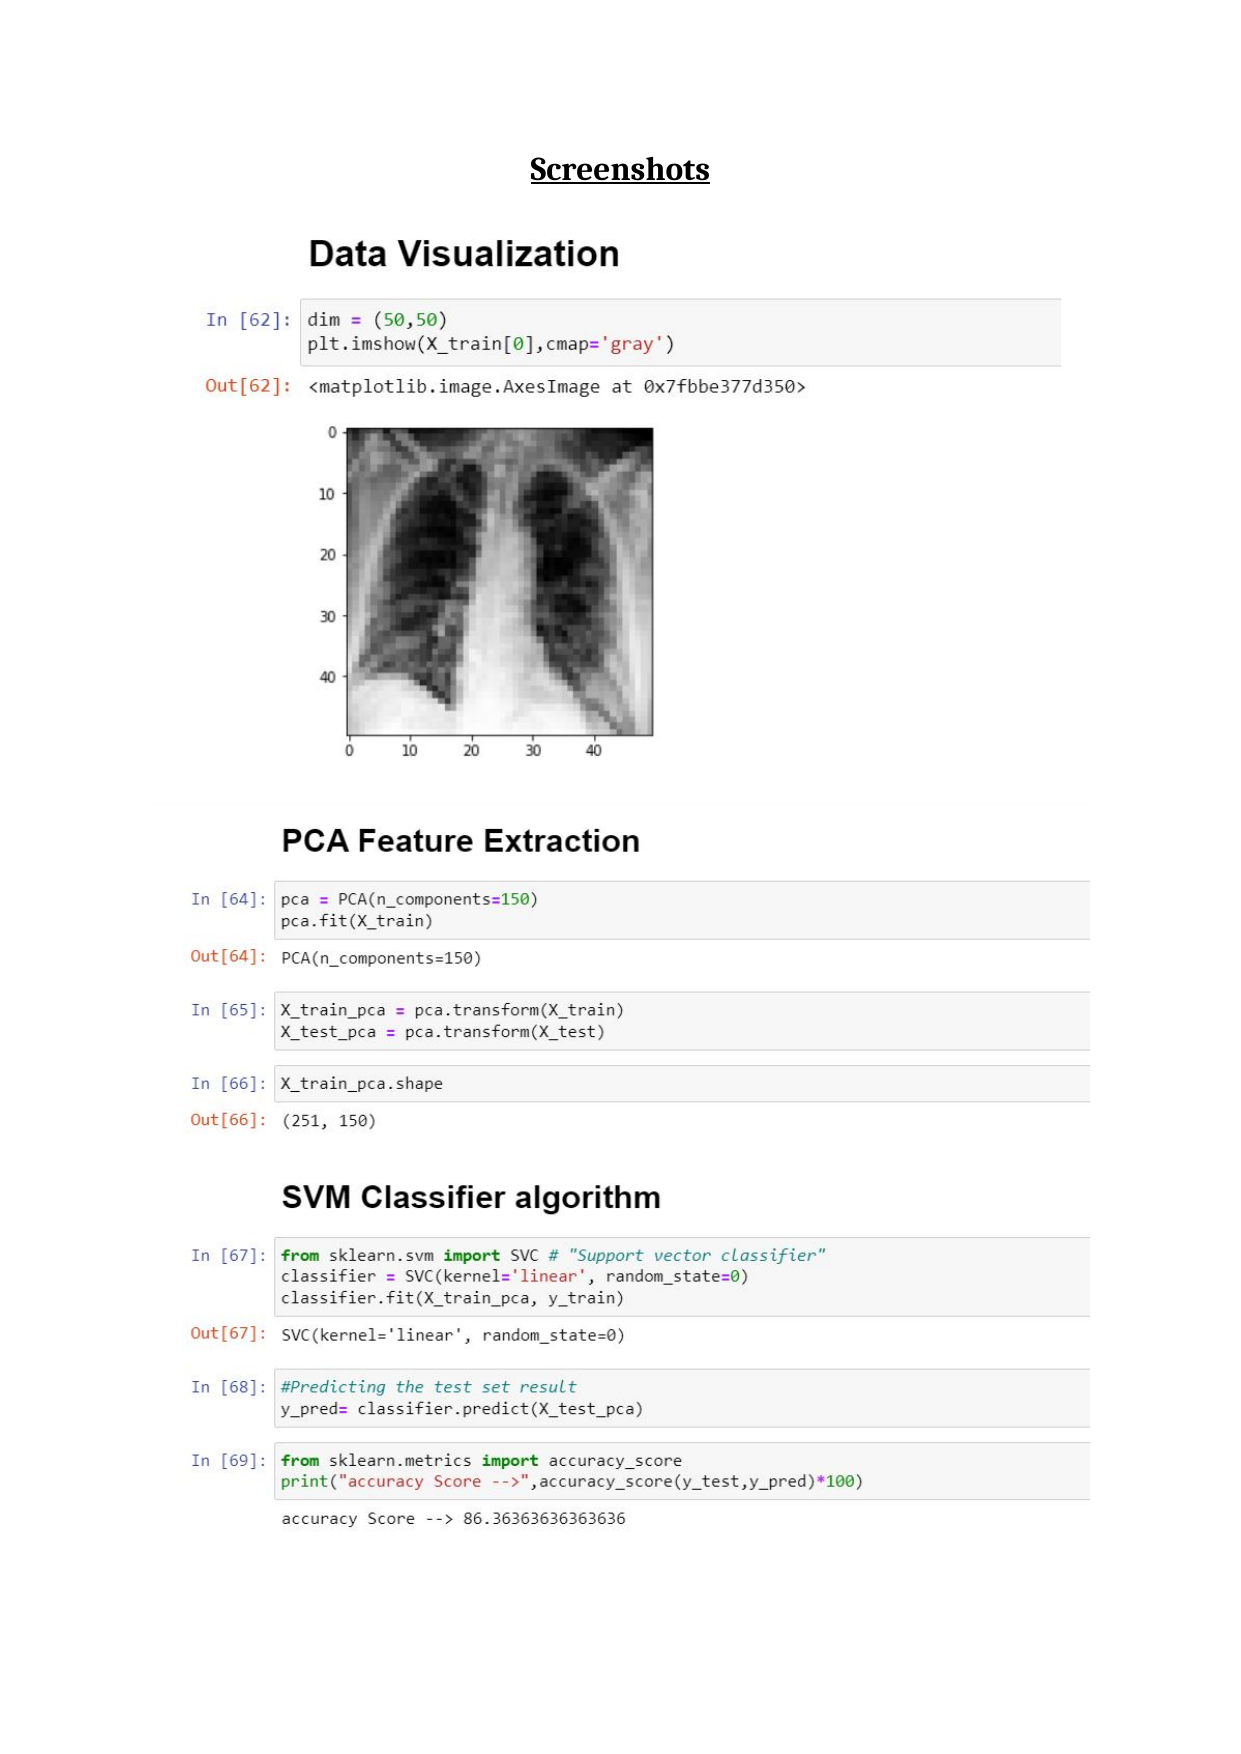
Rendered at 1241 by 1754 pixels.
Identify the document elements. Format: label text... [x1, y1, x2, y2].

picture [150, 215, 1062, 778]
picture [150, 802, 1091, 1553]
text Screenshots [150, 150, 1090, 188]
